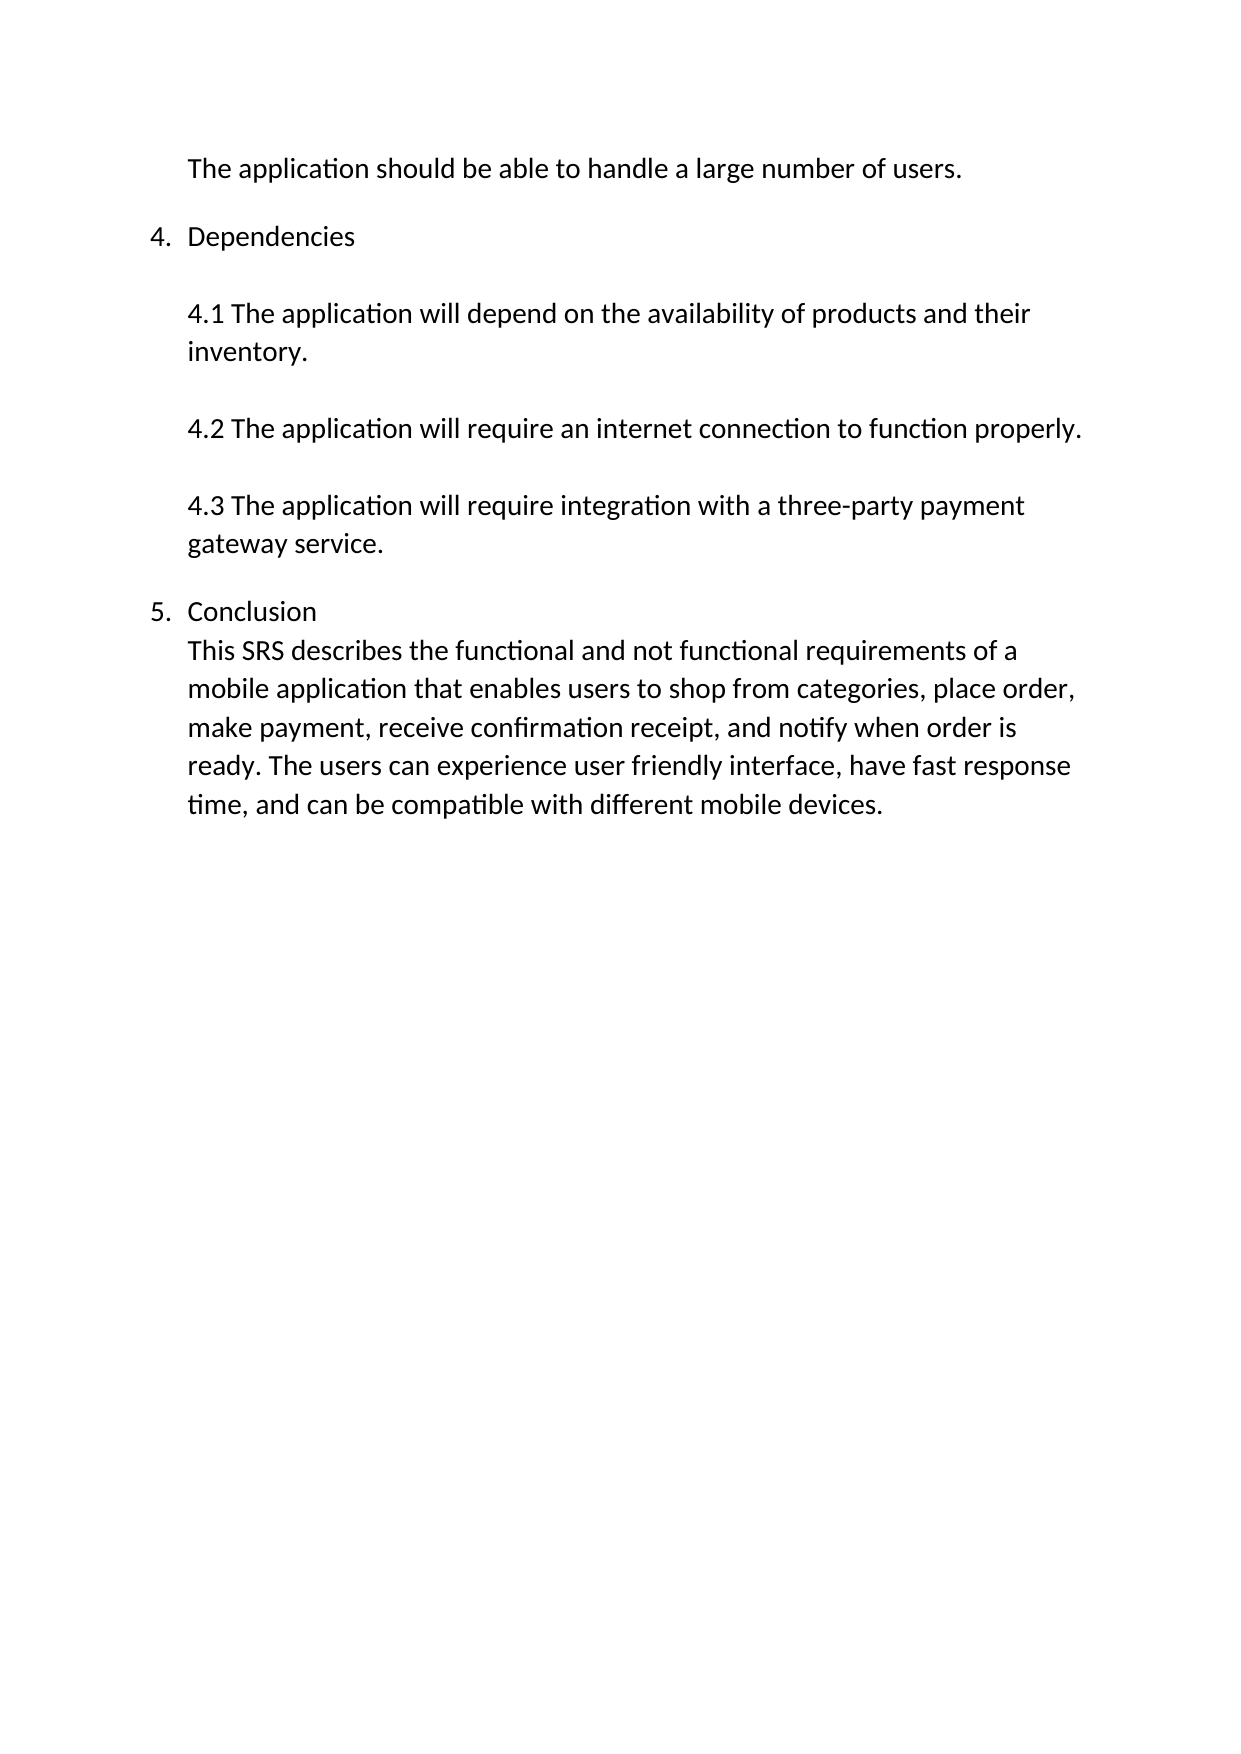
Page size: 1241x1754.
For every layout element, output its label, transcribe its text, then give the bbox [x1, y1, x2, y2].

list Conclusion This SRS describes the functional and not functional requirements of a mobile application that enables users to shop from categories, place order, make payment, receive confirmation receipt, and notify when order is ready. The users can experience user friendly interface, have fast response time, and can be compatible with different mobile devices. [150, 593, 1090, 821]
list Dependencies 4.1 The application will depend on the availability of products and their inventory. 4.2 The application will require an internet connection to function properly. 4.3 The application will require integration with a three-party payment gateway service. [150, 218, 1090, 591]
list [150, 150, 1090, 216]
